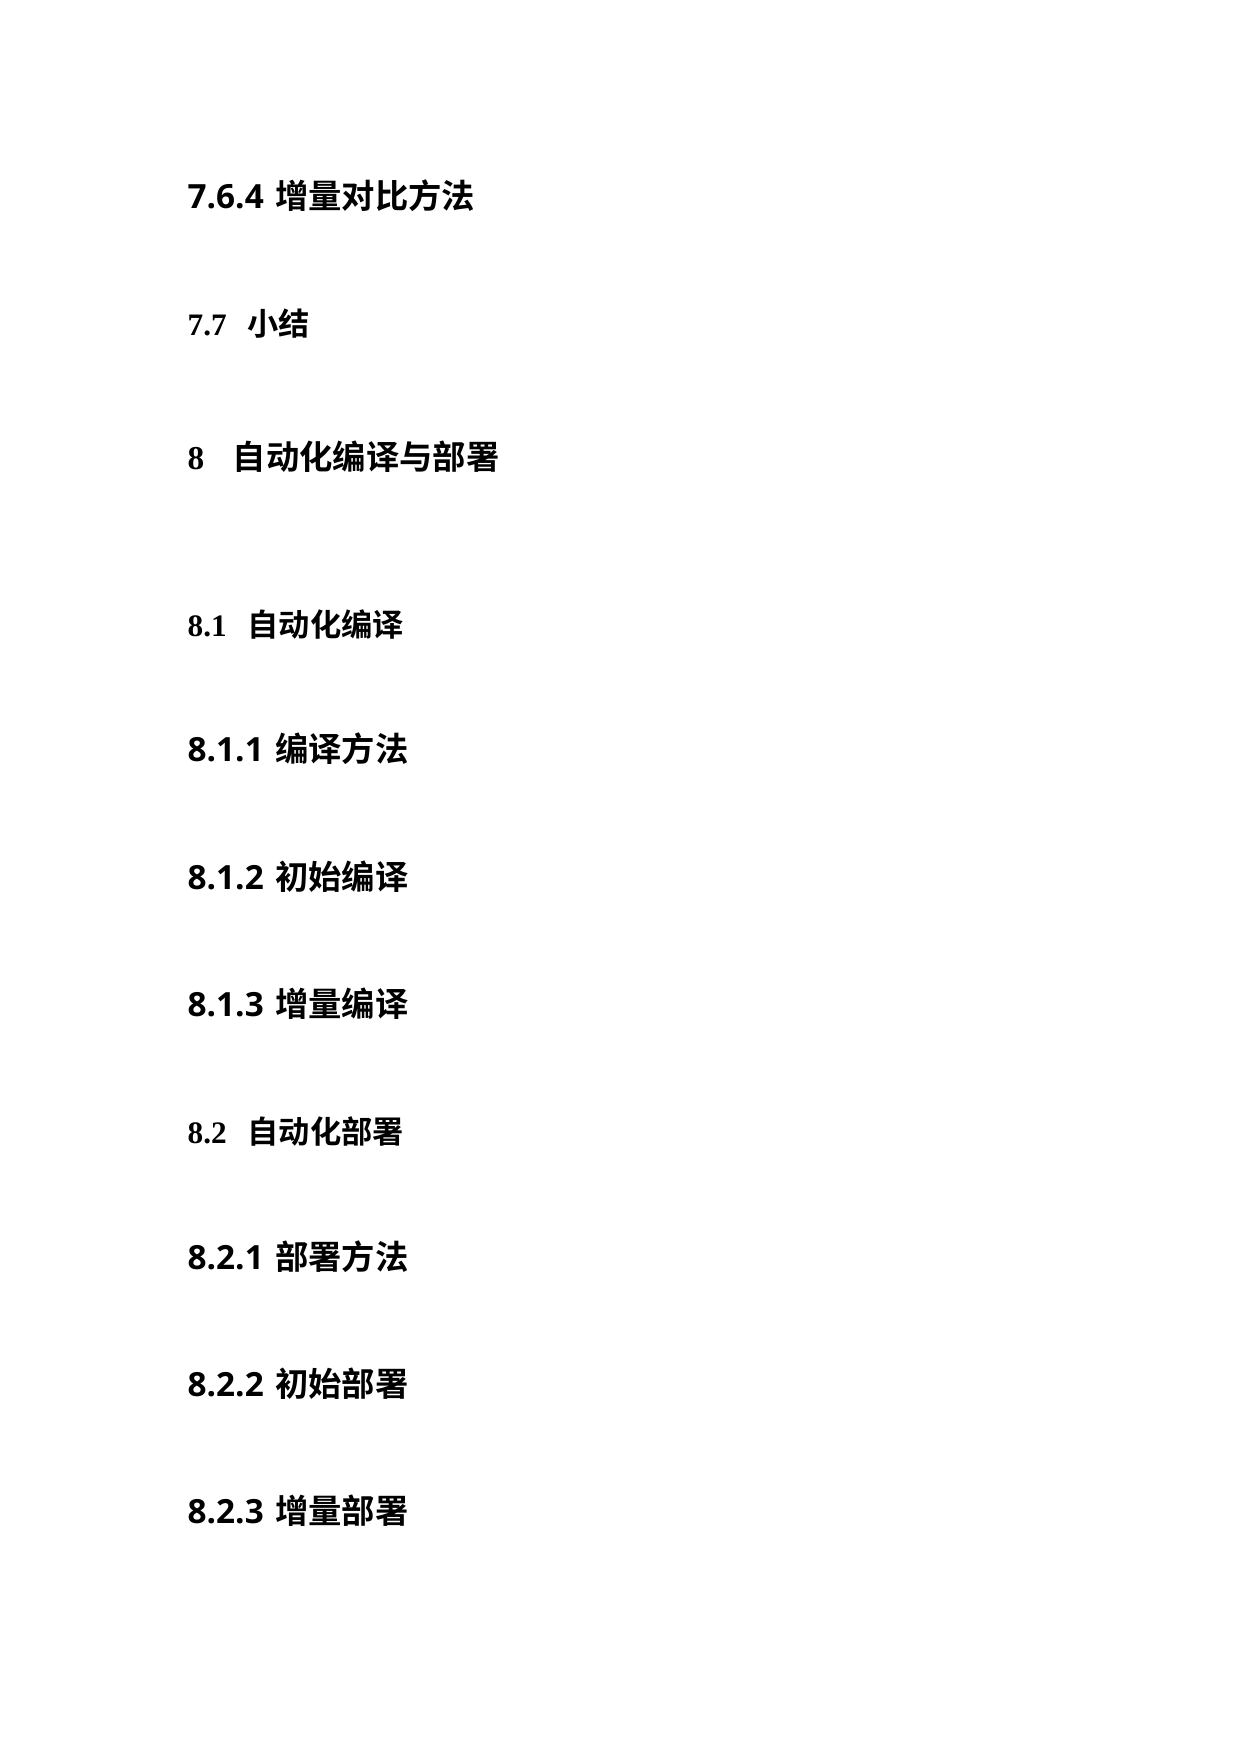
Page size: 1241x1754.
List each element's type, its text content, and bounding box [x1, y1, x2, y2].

subtitle 增量部署 [187, 1477, 1053, 1542]
subtitle 部署方法 [187, 1222, 1053, 1287]
subtitle 编译方法 [187, 715, 1053, 780]
subtitle 自动化部署 [187, 1097, 1053, 1162]
subtitle 自动化编译与部署 [187, 423, 1053, 488]
subtitle 小结 [187, 289, 1053, 354]
subtitle 自动化编译 [187, 590, 1053, 655]
subtitle 增量编译 [187, 970, 1053, 1035]
subtitle 增量对比方法 [187, 162, 1053, 227]
subtitle 初始部署 [187, 1349, 1053, 1414]
subtitle 初始编译 [187, 842, 1053, 907]
